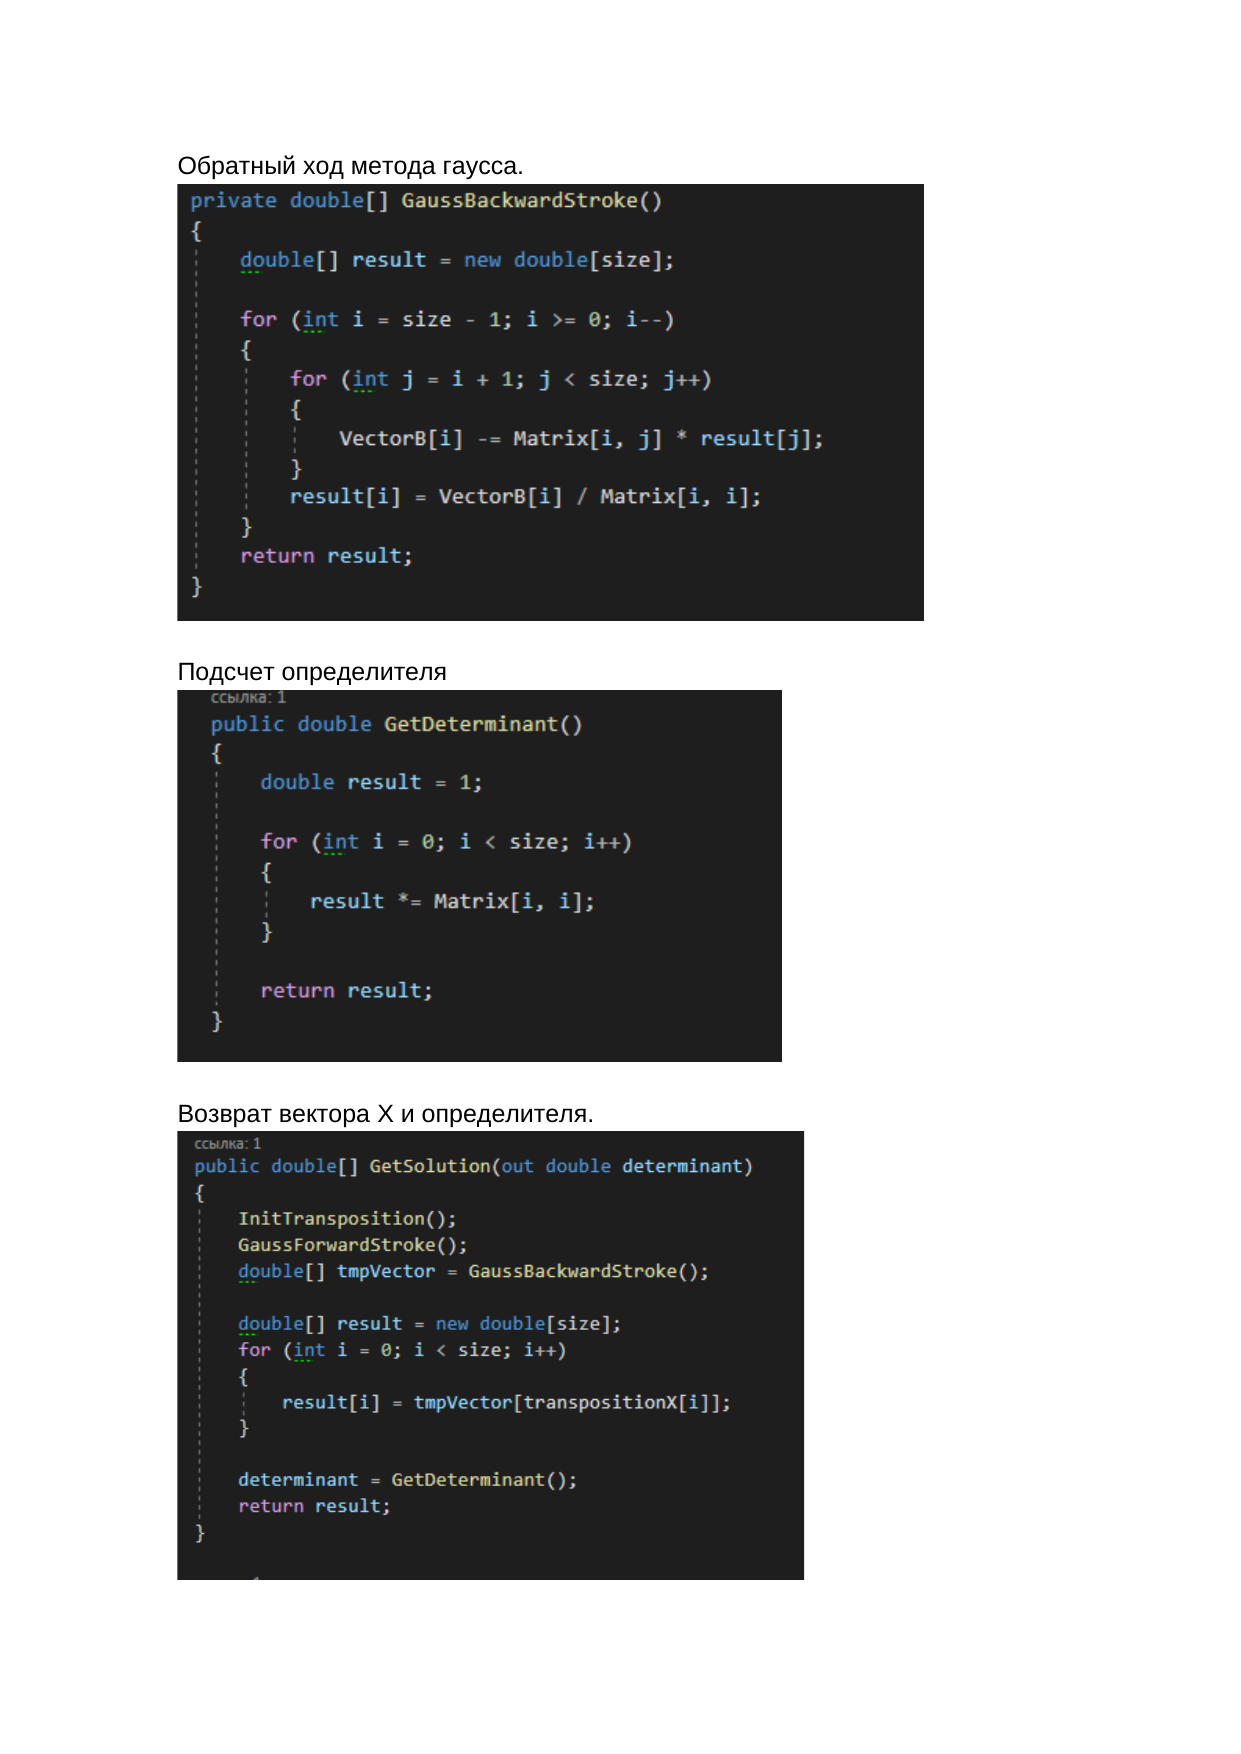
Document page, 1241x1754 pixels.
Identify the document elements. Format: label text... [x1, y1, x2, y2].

picture [177, 184, 924, 621]
text Возврат вектора X и определителя. [177, 1099, 1152, 1127]
text Обратный ход метода гаусса. [177, 151, 1152, 180]
text Подсчет определителя [177, 657, 1152, 686]
picture [177, 1131, 805, 1580]
picture [177, 690, 782, 1062]
